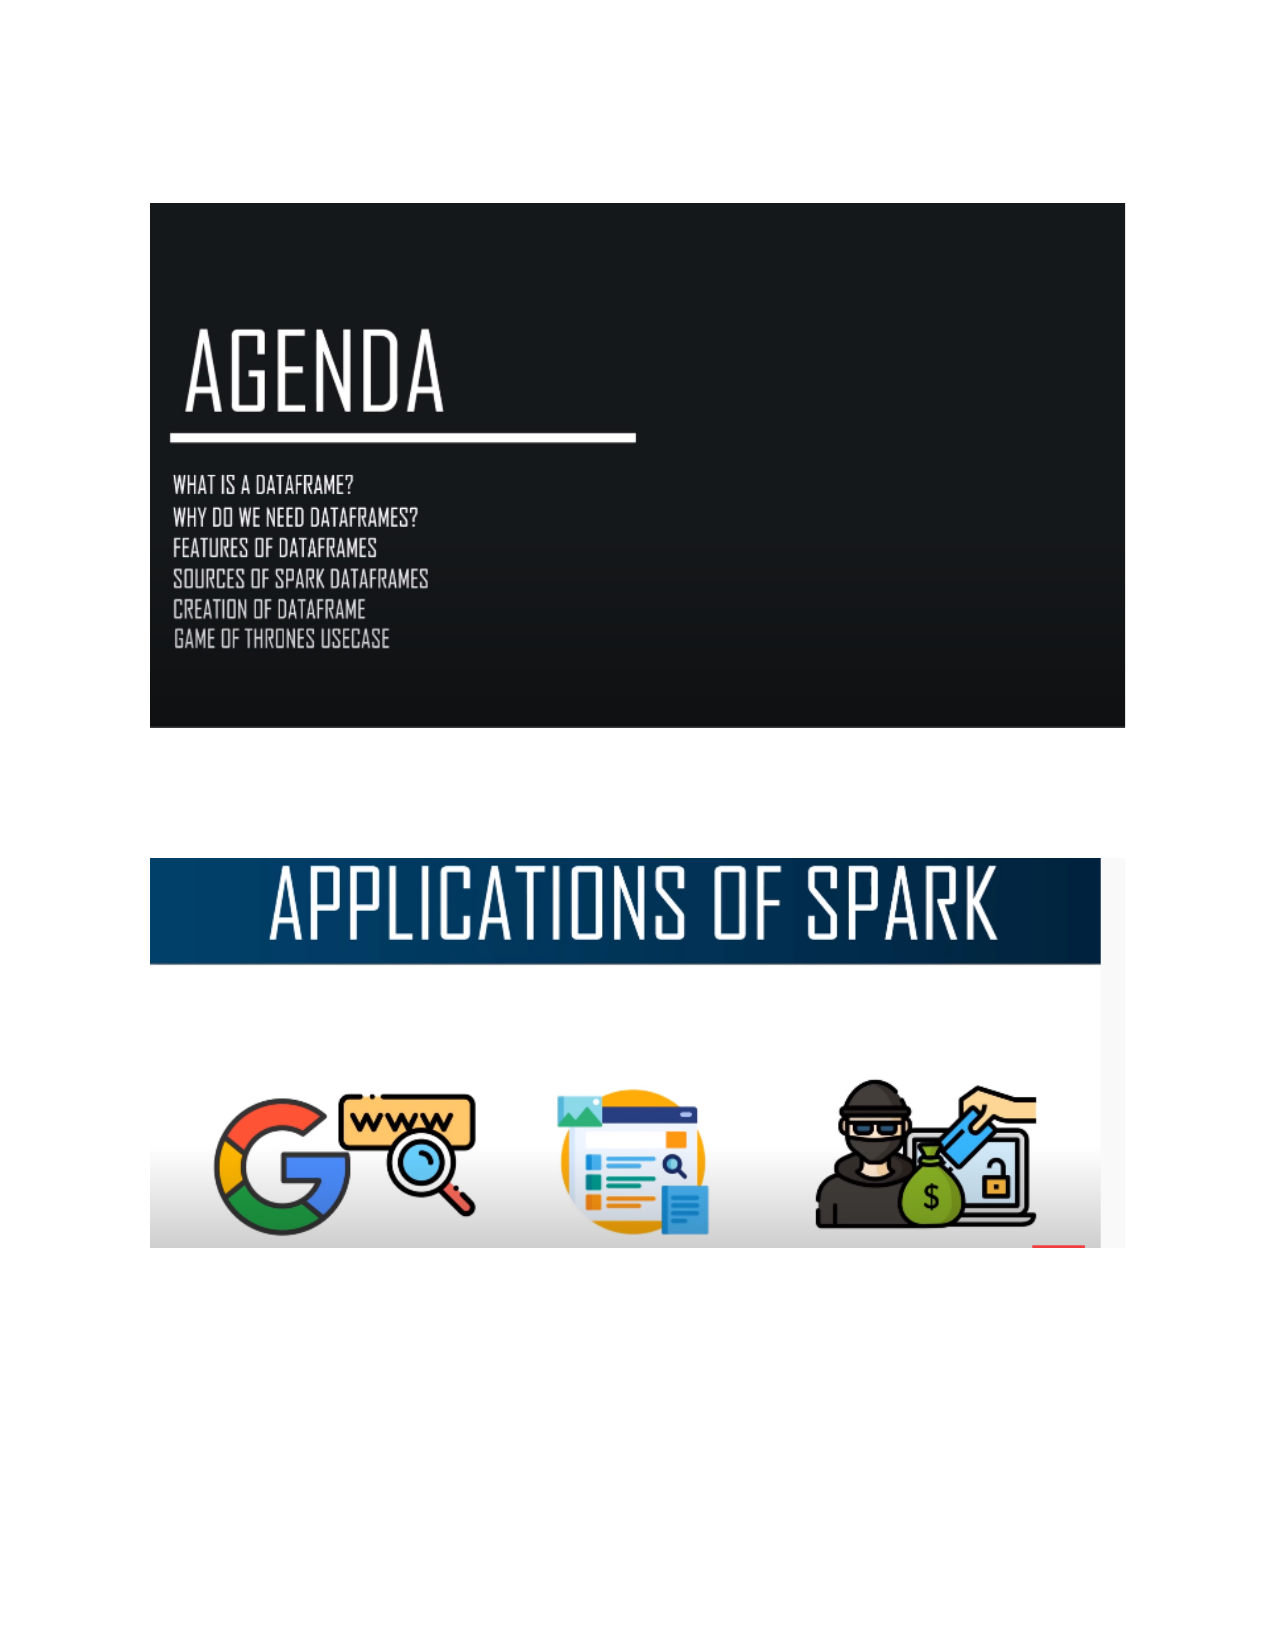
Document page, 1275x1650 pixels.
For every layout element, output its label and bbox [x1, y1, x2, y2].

picture [150, 858, 1125, 1248]
picture [150, 203, 1125, 728]
